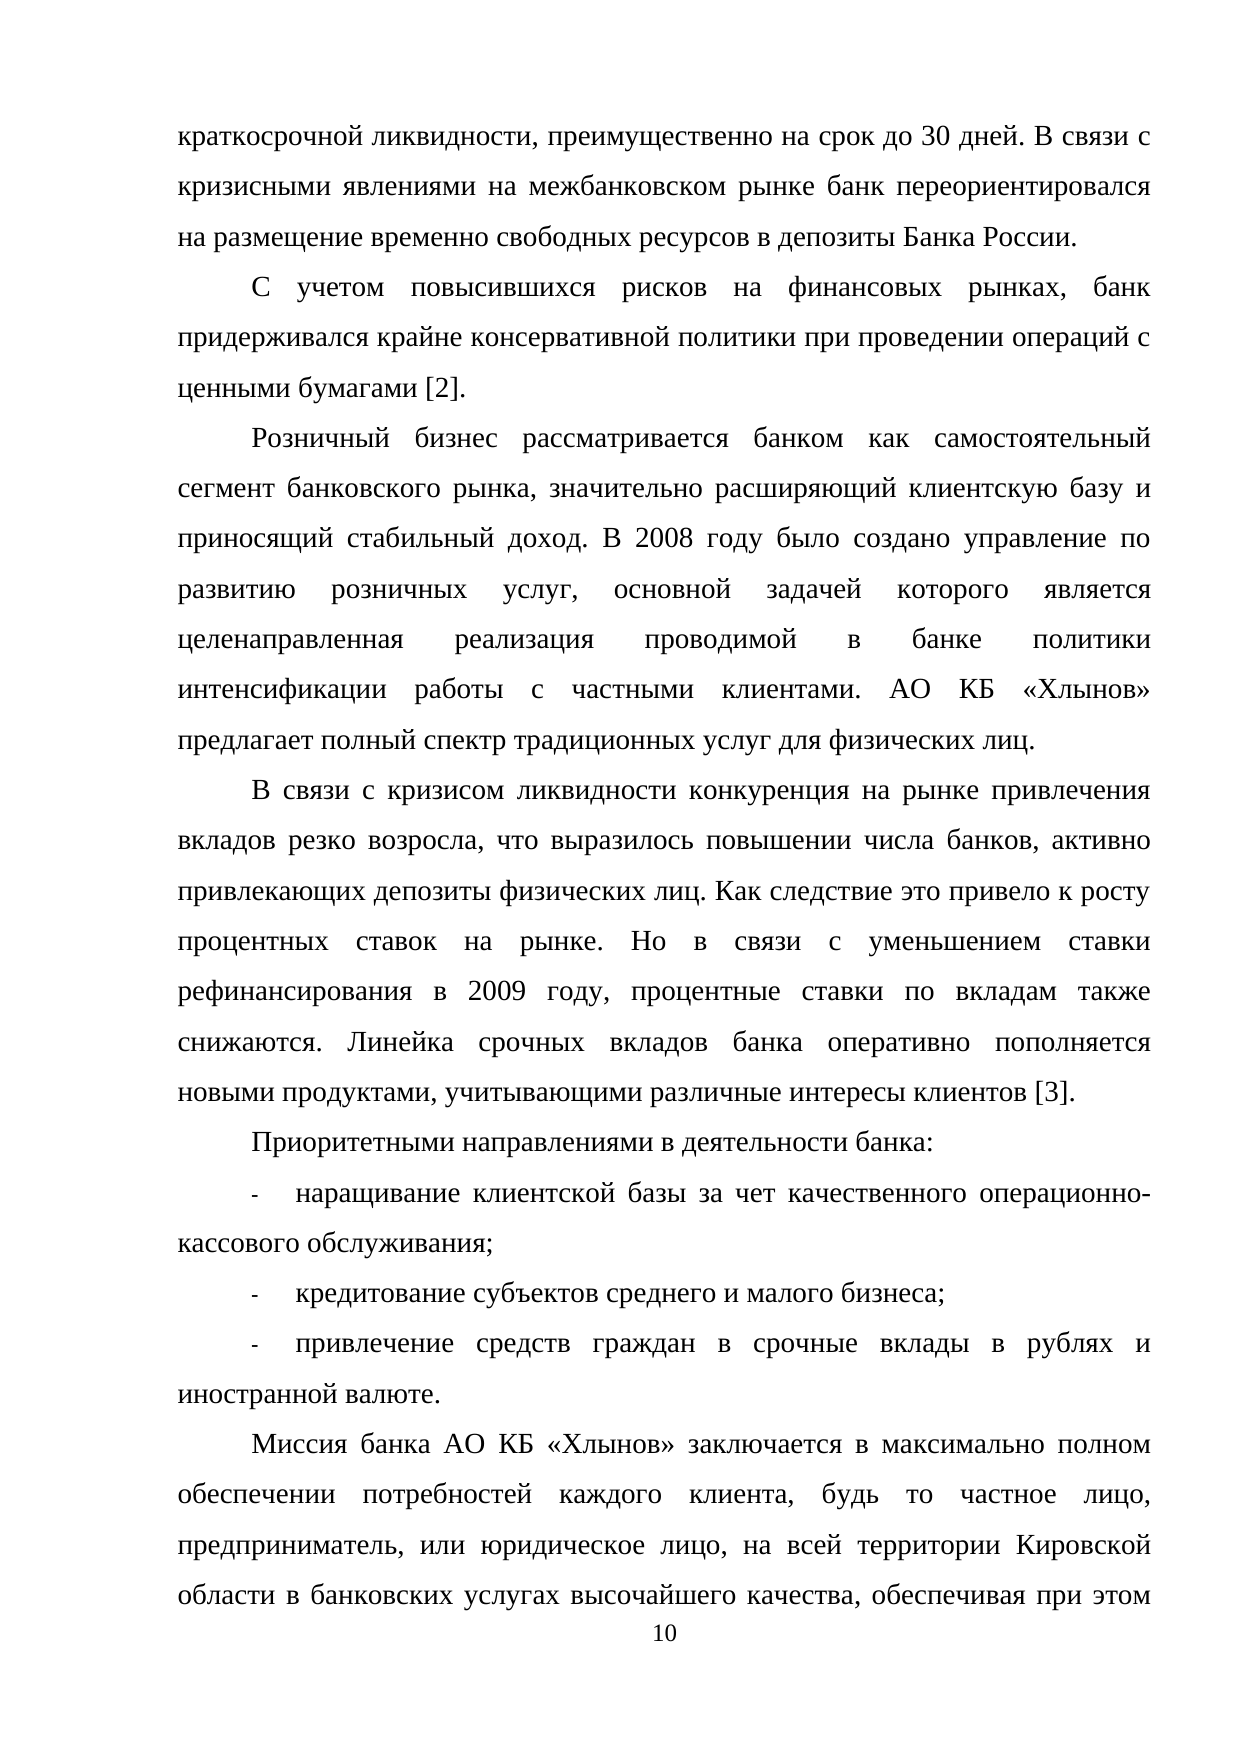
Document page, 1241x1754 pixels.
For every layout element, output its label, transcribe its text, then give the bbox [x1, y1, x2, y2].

list привлечение средств граждан в срочные вклады в рублях и иностранной валюте. [177, 1326, 1152, 1409]
text Приоритетными направлениями в деятельности банка: [177, 1124, 1152, 1158]
text Розничный бизнес рассматривается банком как самостоятельный сегмент банковского рынка, значительно расширяющий клиентскую базу и приносящий стабильный доход. В 2008 году было создано управление по развитию розничных услуг, основной задачей которого является целенаправленная реализация проводимой в банке политики интенсификации работы с частными клиентами. АО КБ «Хлынов» предлагает полный спектр традиционных услуг для физических лиц. [177, 420, 1152, 755]
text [177, 118, 1152, 252]
list кредитование субъектов среднего и малого бизнеса; [177, 1275, 1152, 1309]
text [177, 1426, 1152, 1611]
list наращивание клиентской базы за чет качественного операционно-кассового обслуживания; [177, 1175, 1152, 1258]
text С учетом повысившихся рисков на финансовых рынках, банк придерживался крайне консервативной политики при проведении операций с ценными бумагами [2]. [177, 269, 1152, 403]
text В связи с кризисом ликвидности конкуренция на рынке привлечения вкладов резко возросла, что выразилось повышении числа банков, активно привлекающих депозиты физических лиц. Как следствие это привело к росту процентных ставок на рынке. Но в связи с уменьшением ставки рефинансирования в 2009 году, процентные ставки по вкладам также снижаются. Линейка срочных вкладов банка оперативно пополняется новыми продуктами, учитывающими различные интересы клиентов [3]. [177, 772, 1152, 1108]
